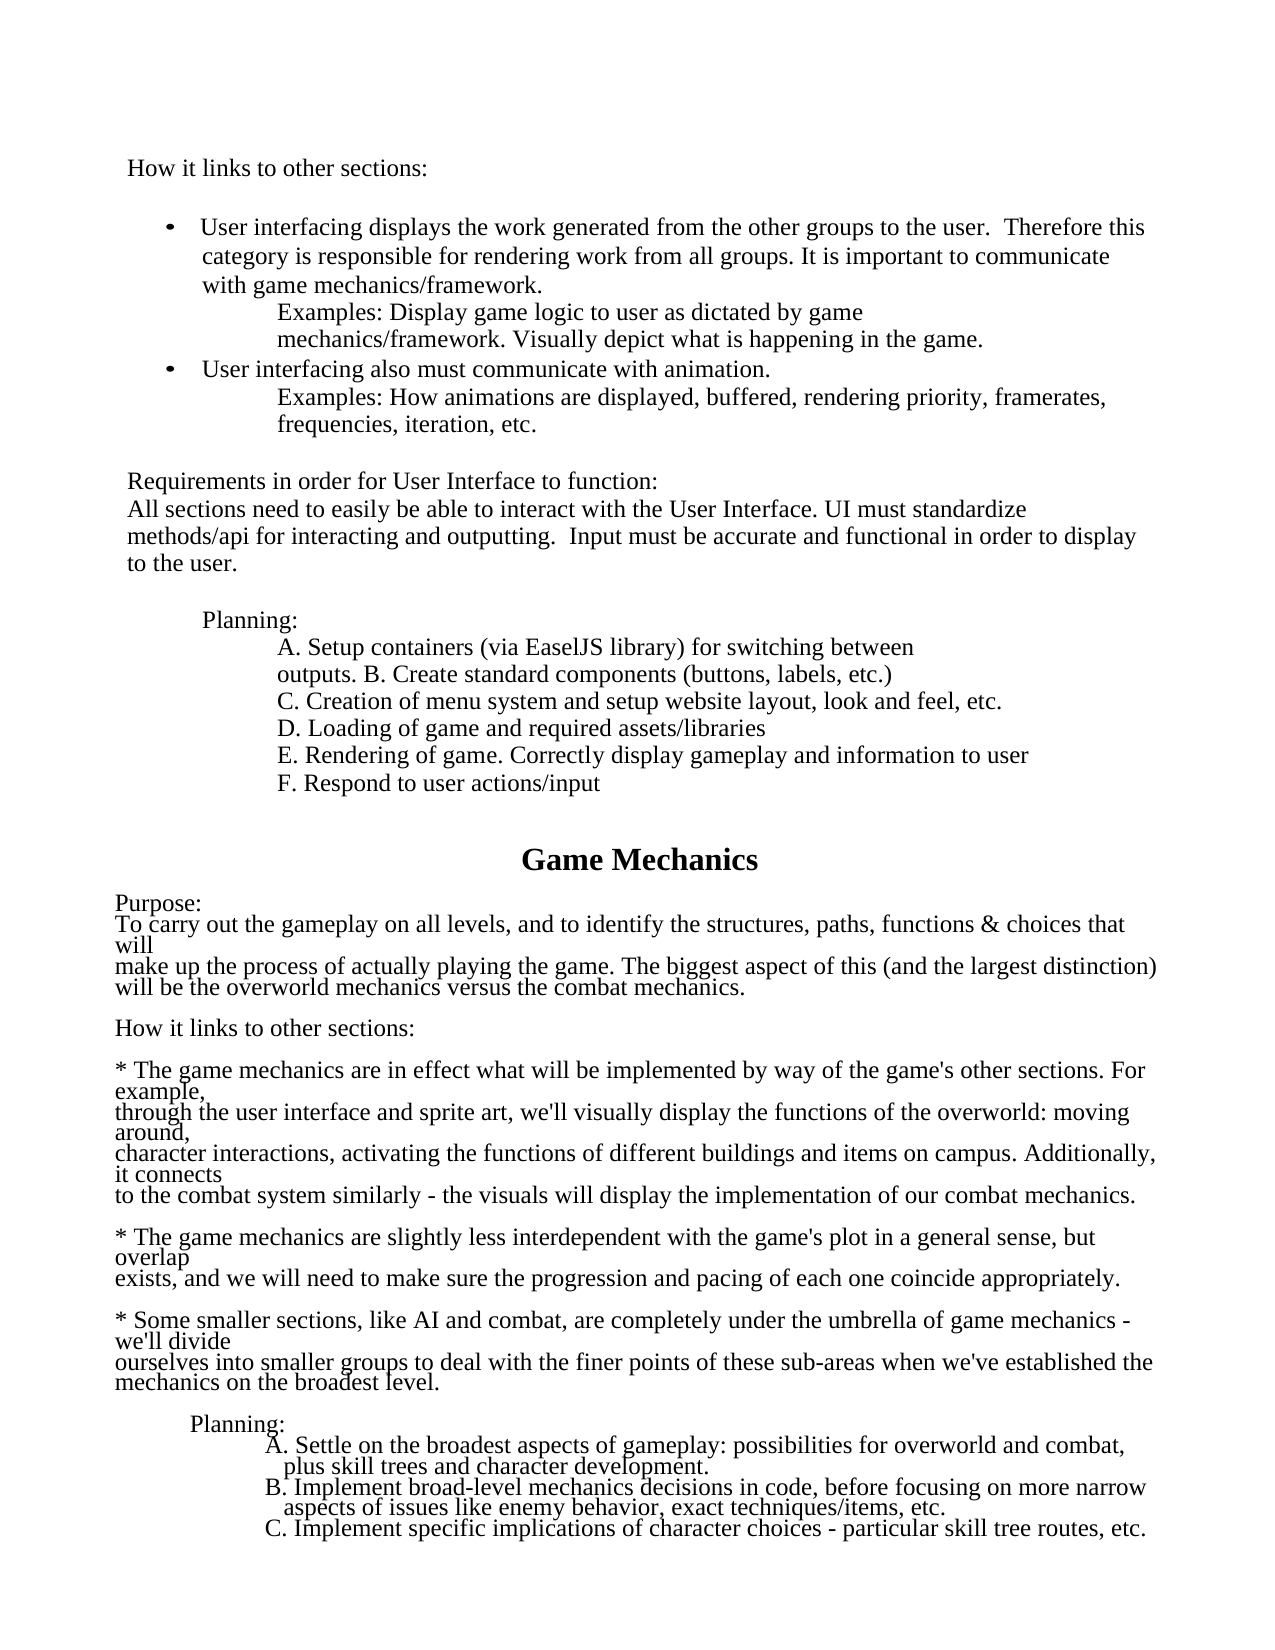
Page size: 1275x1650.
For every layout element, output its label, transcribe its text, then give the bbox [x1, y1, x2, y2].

text aspects of issues like enemy behavior, exact techniques/items, etc. [114, 1499, 1164, 1520]
text plus skill trees and character development. [114, 1457, 1164, 1478]
text How it links to other sections: [127, 153, 1164, 181]
text C. Implement specific implications of character choices - particular skill tree routes, etc. [114, 1520, 1164, 1541]
text • User interfacing displays the work generated from the other groups to the user. Therefore this category is responsible for rendering work from all groups. It is important to communicate with game mechanics/framework. [164, 212, 1147, 298]
text Purpose: [114, 895, 1164, 916]
text E. Rendering of game. Correctly display gameplay and information to user [277, 742, 1164, 769]
text A. Setup containers (via EaselJS library) for switching between outputs. B. Create standard components (buttons, labels, etc.) [277, 634, 988, 688]
text to the combat system similarly - the visuals will display the implementation of our combat mechanics. [114, 1187, 1164, 1207]
text D. Loading of game and required assets/libraries [277, 715, 1164, 742]
text F. Respond to user actions/input [277, 769, 1164, 796]
text exists, and we will need to make sure the progression and pacing of each one coincide appropriately. [114, 1270, 1164, 1291]
text Examples: Display game logic to user as dictated by game mechanics/framework. Visually depict what is happening in the game. [277, 299, 1084, 353]
text Requirements in order for User Interface to function: [127, 466, 1164, 495]
text How it links to other sections: [114, 1020, 1164, 1041]
text A. Settle on the broadest aspects of gameplay: possibilities for overworld and combat, [114, 1437, 1164, 1457]
text To carry out the gameplay on all levels, and to identify the structures, paths, functions & choices that will [114, 916, 1164, 957]
text C. Creation of menu system and setup website layout, look and feel, etc. [277, 688, 1164, 715]
text make up the process of actually playing the game. The biggest aspect of this (and the largest distinction) will be the overworld mechanics versus the combat mechanics. [114, 957, 1164, 999]
text Game Mechanics [114, 853, 1164, 874]
text * The game mechanics are slightly less interdependent with the game's plot in a general sense, but overlap [114, 1228, 1164, 1270]
text Examples: How animations are displayed, buffered, rendering priority, framerates, [277, 383, 1164, 410]
text frequencies, iteration, etc. [277, 410, 1164, 437]
text character interactions, activating the functions of different buildings and items on campus. Additionally, it connects [114, 1145, 1164, 1187]
text through the user interface and sprite art, we'll visually display the functions of the overworld: moving around, [114, 1103, 1164, 1145]
text Planning: [202, 605, 1164, 634]
text * The game mechanics are in effect what will be implemented by way of the game's other sections. For example, [114, 1062, 1164, 1103]
text B. Implement broad-level mechanics decisions in code, before focusing on more narrow [114, 1478, 1164, 1499]
text • User interfacing also must communicate with animation. [164, 354, 1164, 383]
text All sections need to easily be able to interact with the User Interface. UI must standardize methods/api for interacting and outputting. Input must be accurate and functional in order to display to the user. [127, 495, 1142, 577]
text * Some smaller sections, like AI and combat, are completely under the umbrella of game mechanics - we'll divide [114, 1312, 1164, 1353]
text mechanics on the broadest level. [114, 1374, 1164, 1395]
text Planning: [114, 1416, 1164, 1437]
text ourselves into smaller groups to deal with the finer points of these sub-areas when we've established the [114, 1353, 1164, 1374]
